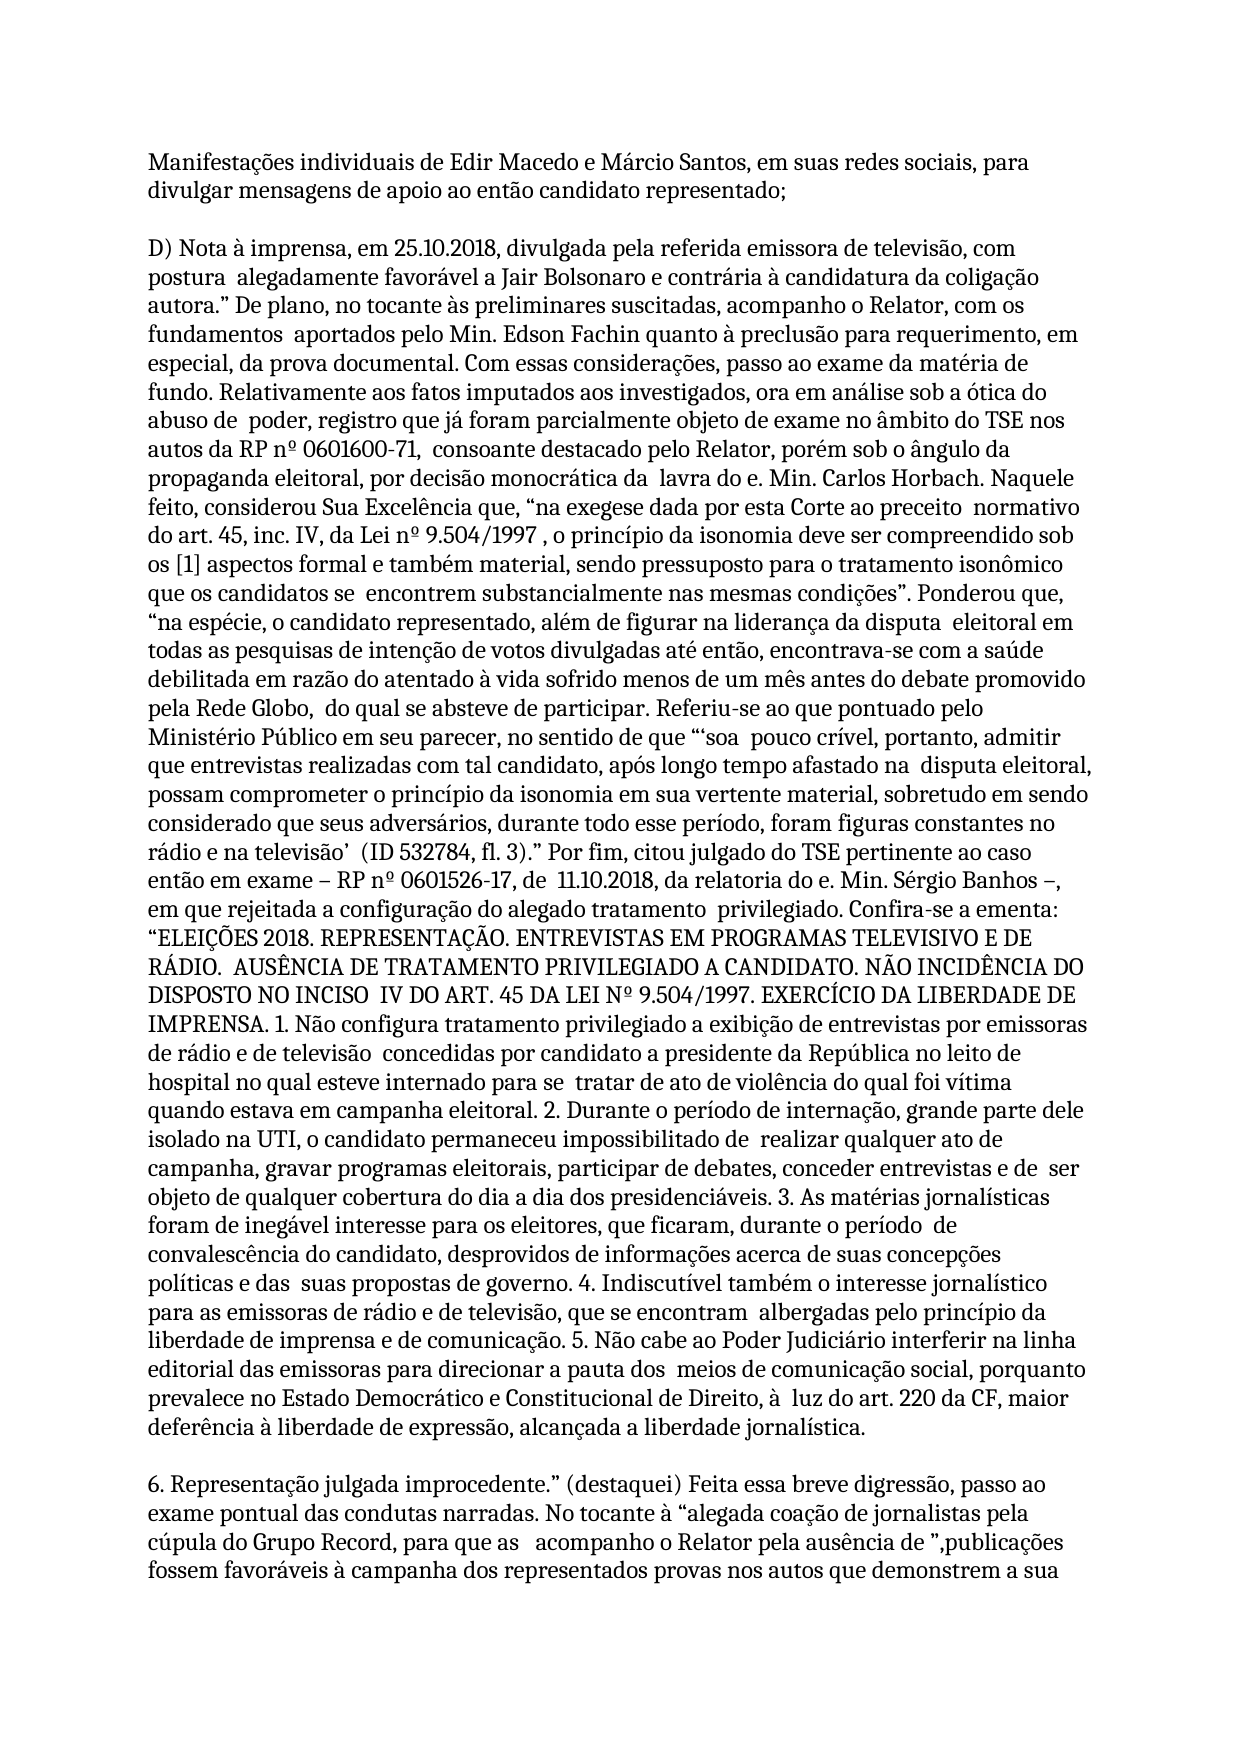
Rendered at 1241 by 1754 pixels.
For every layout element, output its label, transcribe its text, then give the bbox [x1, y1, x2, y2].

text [148, 148, 1093, 205]
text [148, 1470, 1093, 1585]
text D) Nota à imprensa, em 25.10.2018, divulgada pela referida emissora de televisão, com postura alegadamente favorável a Jair Bolsonaro e contrária à candidatura da coligação autora.” De plano, no tocante às preliminares suscitadas, acompanho o Relator, com os fundamentos aportados pelo Min. Edson Fachin quanto à preclusão para requerimento, em especial, da prova documental. Com essas considerações, passo ao exame da matéria de fundo. Relativamente aos fatos imputados aos investigados, ora em análise sob a ótica do abuso de poder, registro que já foram parcialmente objeto de exame no âmbito do TSE nos autos da RP nº 0601600-71, consoante destacado pelo Relator, porém sob o ângulo da propaganda eleitoral, por decisão monocrática da lavra do e. Min. Carlos Horbach. Naquele feito, considerou Sua Excelência que, “na exegese dada por esta Corte ao preceito normativo do art. 45, inc. IV, da Lei nº 9.504/1997 , o princípio da isonomia deve ser compreendido sob os [1] aspectos formal e também material, sendo pressuposto para o tratamento isonômico que os candidatos se encontrem substancialmente nas mesmas condições”. Ponderou que, “na espécie, o candidato representado, além de figurar na liderança da disputa eleitoral em todas as pesquisas de intenção de votos divulgadas até então, encontrava-se com a saúde debilitada em razão do atentado à vida sofrido menos de um mês antes do debate promovido pela Rede Globo, do qual se absteve de participar. Referiu-se ao que pontuado pelo Ministério Público em seu parecer, no sentido de que “‘soa pouco crível, portanto, admitir que entrevistas realizadas com tal candidato, após longo tempo afastado na disputa eleitoral, possam comprometer o princípio da isonomia em sua vertente material, sobretudo em sendo considerado que seus adversários, durante todo esse período, foram figuras constantes no rádio e na televisão’ (ID 532784, fl. 3).” Por fim, citou julgado do TSE pertinente ao caso então em exame – RP nº 0601526-17, de 11.10.2018, da relatoria do e. Min. Sérgio Banhos –, em que rejeitada a configuração do alegado tratamento privilegiado. Confira-se a ementa: “ELEIÇÕES 2018. REPRESENTAÇÃO. ENTREVISTAS EM PROGRAMAS TELEVISIVO E DE RÁDIO. AUSÊNCIA DE TRATAMENTO PRIVILEGIADO A CANDIDATO. NÃO INCIDÊNCIA DO DISPOSTO NO INCISO IV DO ART. 45 DA LEI Nº 9.504/1997. EXERCÍCIO DA LIBERDADE DE IMPRENSA. 1. Não configura tratamento privilegiado a exibição de entrevistas por emissoras de rádio e de televisão concedidas por candidato a presidente da República no leito de hospital no qual esteve internado para se tratar de ato de violência do qual foi vítima quando estava em campanha eleitoral. 2. Durante o período de internação, grande parte dele isolado na UTI, o candidato permaneceu impossibilitado de realizar qualquer ato de campanha, gravar programas eleitorais, participar de debates, conceder entrevistas e de ser objeto de qualquer cobertura do dia a dia dos presidenciáveis. 3. As matérias jornalísticas foram de inegável interesse para os eleitores, que ficaram, durante o período de convalescência do candidato, desprovidos de informações acerca de suas concepções políticas e das suas propostas de governo. 4. Indiscutível também o interesse jornalístico para as emissoras de rádio e de televisão, que se encontram albergadas pelo princípio da liberdade de imprensa e de comunicação. 5. Não cabe ao Poder Judiciário interferir na linha editorial das emissoras para direcionar a pauta dos meios de comunicação social, porquanto prevalece no Estado Democrático e Constitucional de Direito, à luz do art. 220 da CF, maior deferência à liberdade de expressão, alcançada a liberdade jornalística. [148, 234, 1093, 1441]
